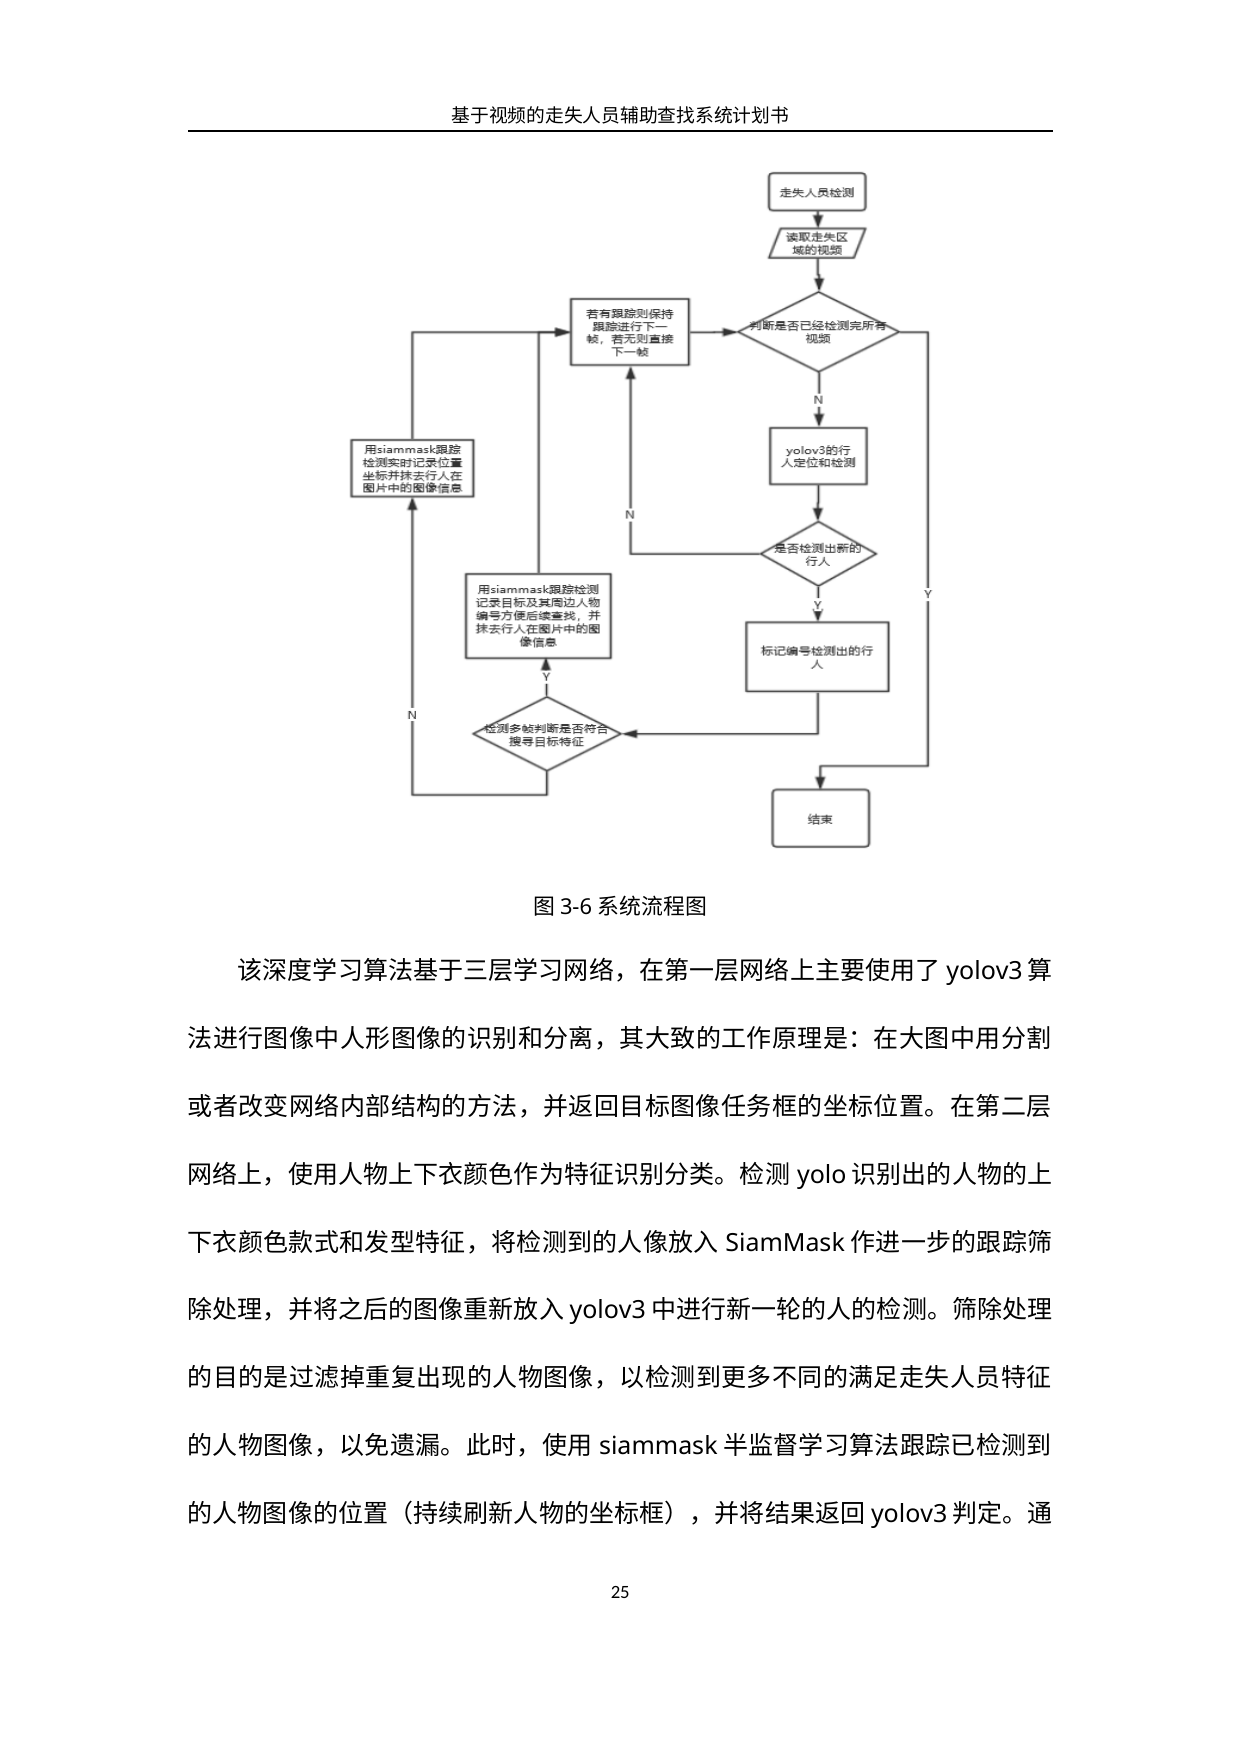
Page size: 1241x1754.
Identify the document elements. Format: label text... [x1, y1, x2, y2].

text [187, 934, 1053, 1546]
picture [348, 162, 942, 856]
text 图3-6 系统流程图 [187, 888, 1053, 922]
